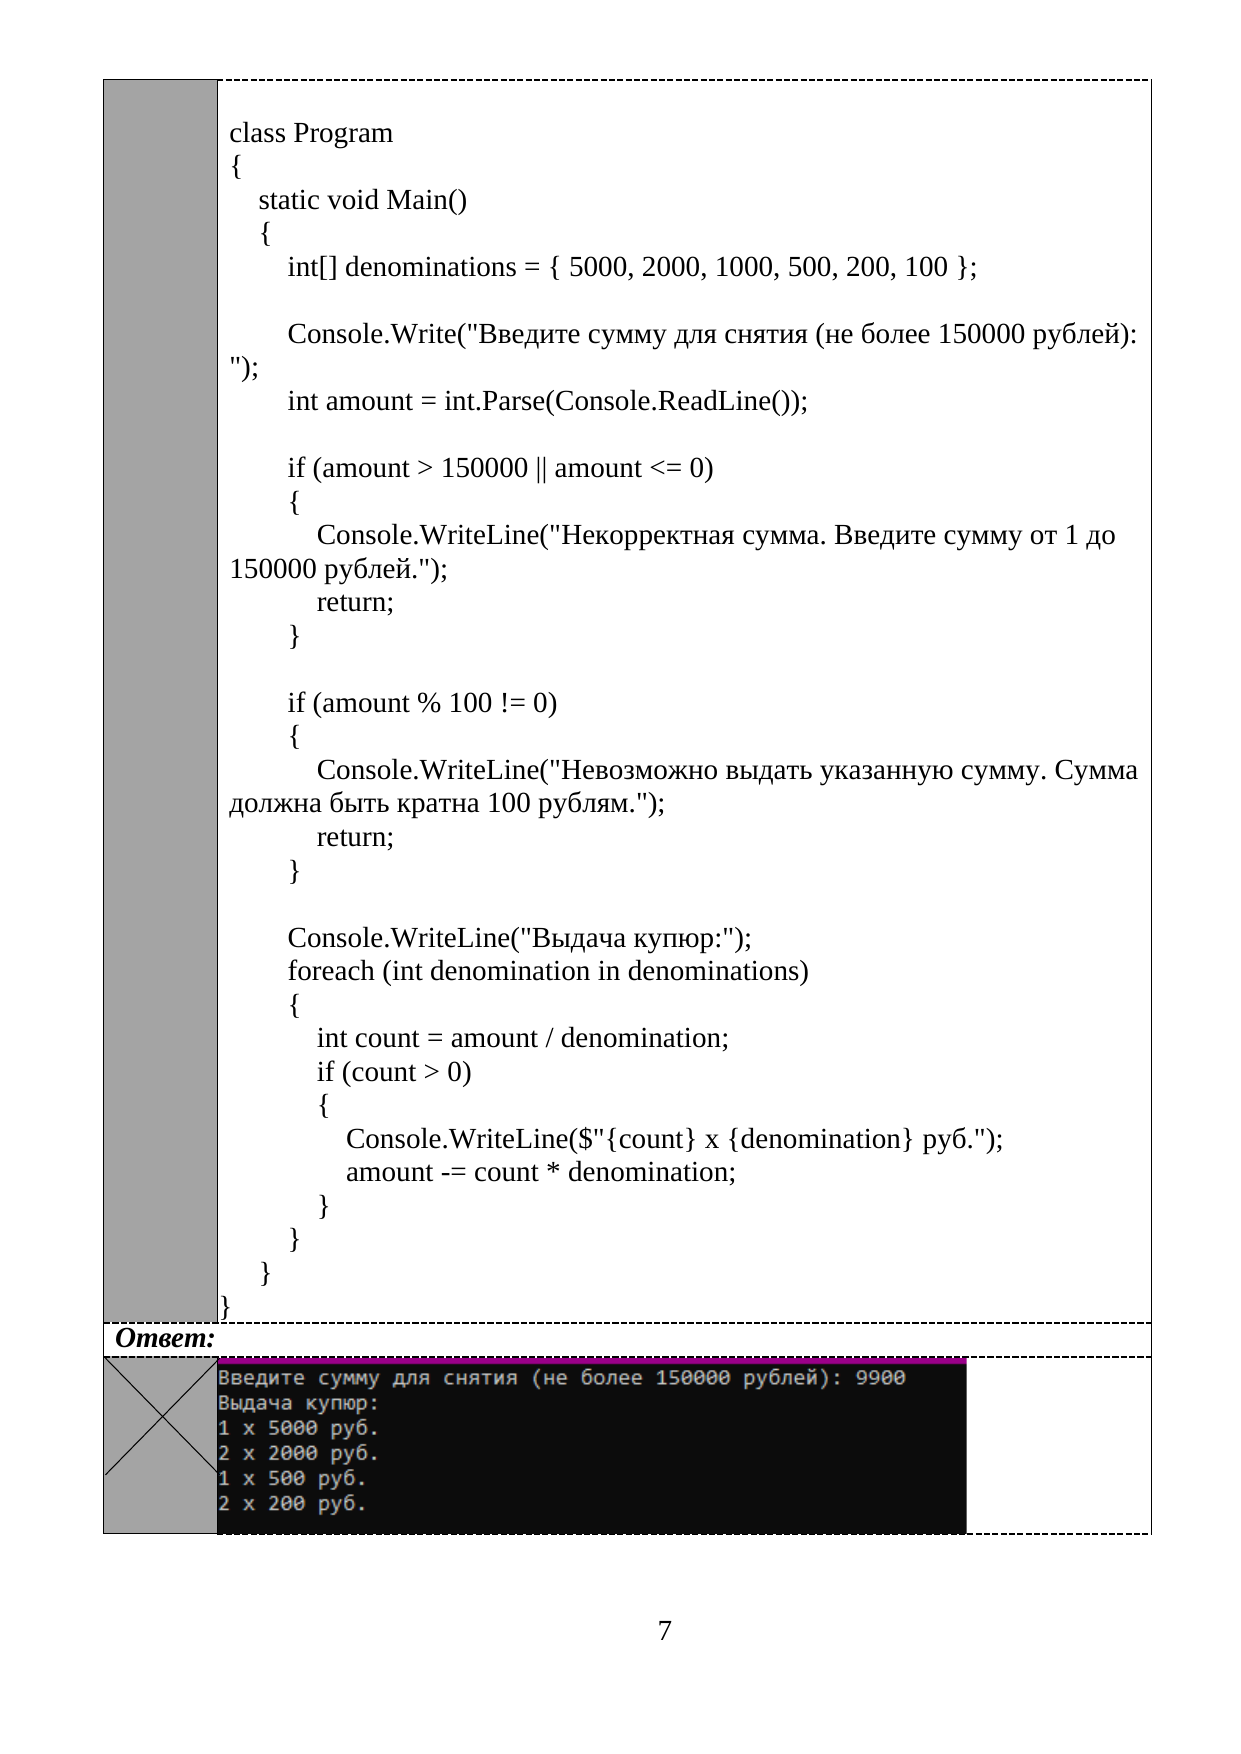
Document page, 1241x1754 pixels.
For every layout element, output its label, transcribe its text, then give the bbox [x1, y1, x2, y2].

table_cell [104, 1358, 217, 1533]
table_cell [218, 79, 1151, 1322]
picture [218, 1358, 967, 1534]
table_cell [108, 1356, 217, 1415]
table_cell Ответ: [104, 1322, 1151, 1356]
table_cell [967, 1356, 1151, 1533]
table_cell [104, 80, 217, 1322]
